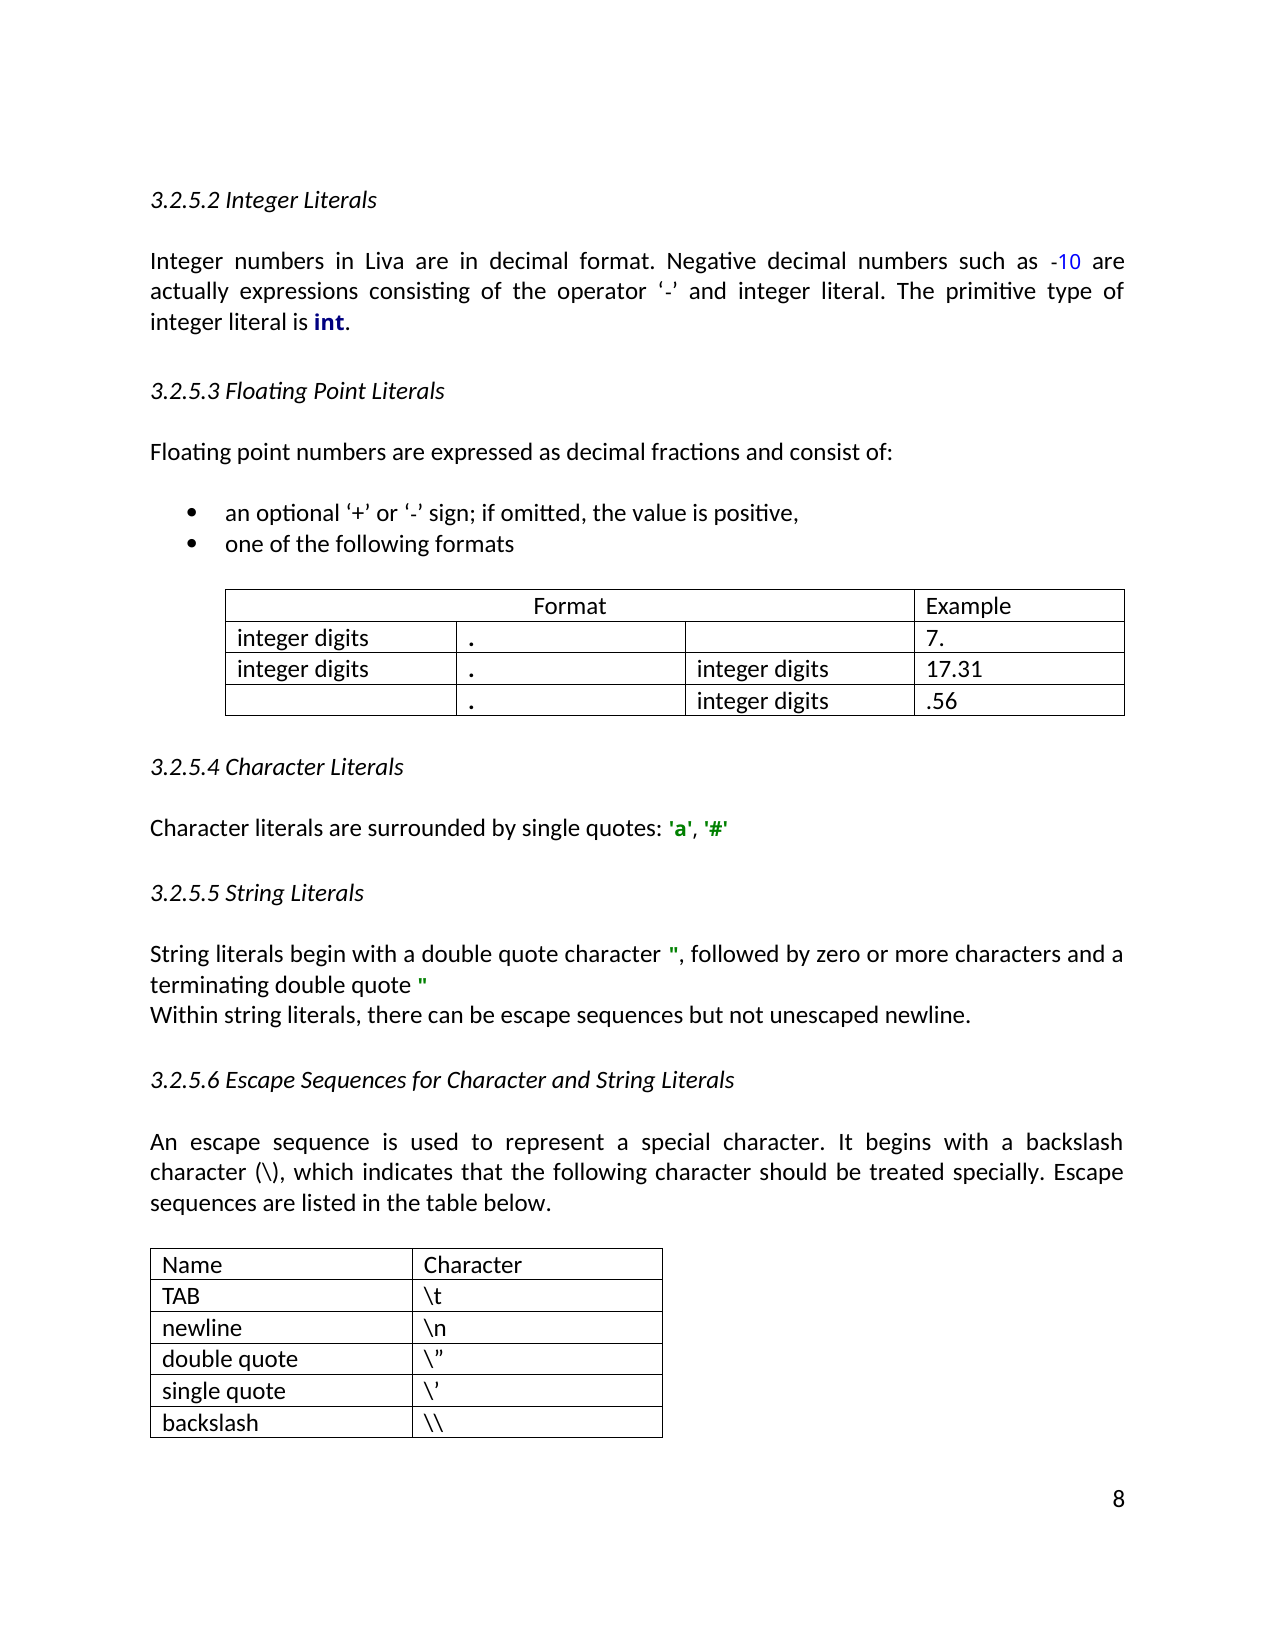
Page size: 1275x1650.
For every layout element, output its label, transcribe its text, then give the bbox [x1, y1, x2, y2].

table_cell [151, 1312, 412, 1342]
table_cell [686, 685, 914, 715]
text Floating point numbers are expressed as decimal fractions and consist of: [150, 437, 1125, 467]
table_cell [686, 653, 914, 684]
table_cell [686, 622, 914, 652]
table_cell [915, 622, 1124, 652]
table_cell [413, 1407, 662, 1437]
subtitle 3.2.5.5 String Literals [150, 877, 1125, 908]
text An escape sequence is used to represent a special character. It begins with a backslash character (\), which indicates that the following character should be treated specially. Escape sequences are listed in the table below. [150, 1126, 1125, 1217]
subtitle 3.2.5.3 Floating Point Literals [150, 376, 1125, 406]
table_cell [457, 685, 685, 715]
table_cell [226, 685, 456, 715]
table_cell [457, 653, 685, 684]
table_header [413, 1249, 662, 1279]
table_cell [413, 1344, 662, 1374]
list an optional ‘+’ or ‘-’ sign; if omitted, the value is positive, [187, 498, 1125, 528]
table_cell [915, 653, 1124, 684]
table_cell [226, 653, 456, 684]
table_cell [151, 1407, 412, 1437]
list one of the following formats [187, 528, 1125, 559]
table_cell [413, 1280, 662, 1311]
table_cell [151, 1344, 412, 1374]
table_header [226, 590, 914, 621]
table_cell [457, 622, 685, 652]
text Within string literals, there can be escape sequences but not unescaped newline. [150, 999, 1125, 1030]
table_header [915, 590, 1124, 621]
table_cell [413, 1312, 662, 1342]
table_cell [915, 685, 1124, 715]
text Character literals are surrounded by single quotes: 'a', '#' [150, 812, 1125, 843]
text String literals begin with a double quote character ", followed by zero or more characters and a terminating double quote " [150, 938, 1125, 999]
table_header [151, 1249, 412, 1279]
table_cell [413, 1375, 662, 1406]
subtitle 3.2.5.4 Character Literals [150, 751, 1125, 782]
subtitle 3.2.5.6 Escape Sequences for Character and String Literals [150, 1065, 1125, 1095]
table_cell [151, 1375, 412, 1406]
text Integer numbers in Liva are in decimal format. Negative decimal numbers such as -10 are actually expressions consisting of the operator ‘-’ and integer literal. The primitive type of integer literal is int. [150, 245, 1125, 337]
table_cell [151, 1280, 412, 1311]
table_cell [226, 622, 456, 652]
subtitle 3.2.5.2 Integer Literals [150, 184, 1125, 214]
